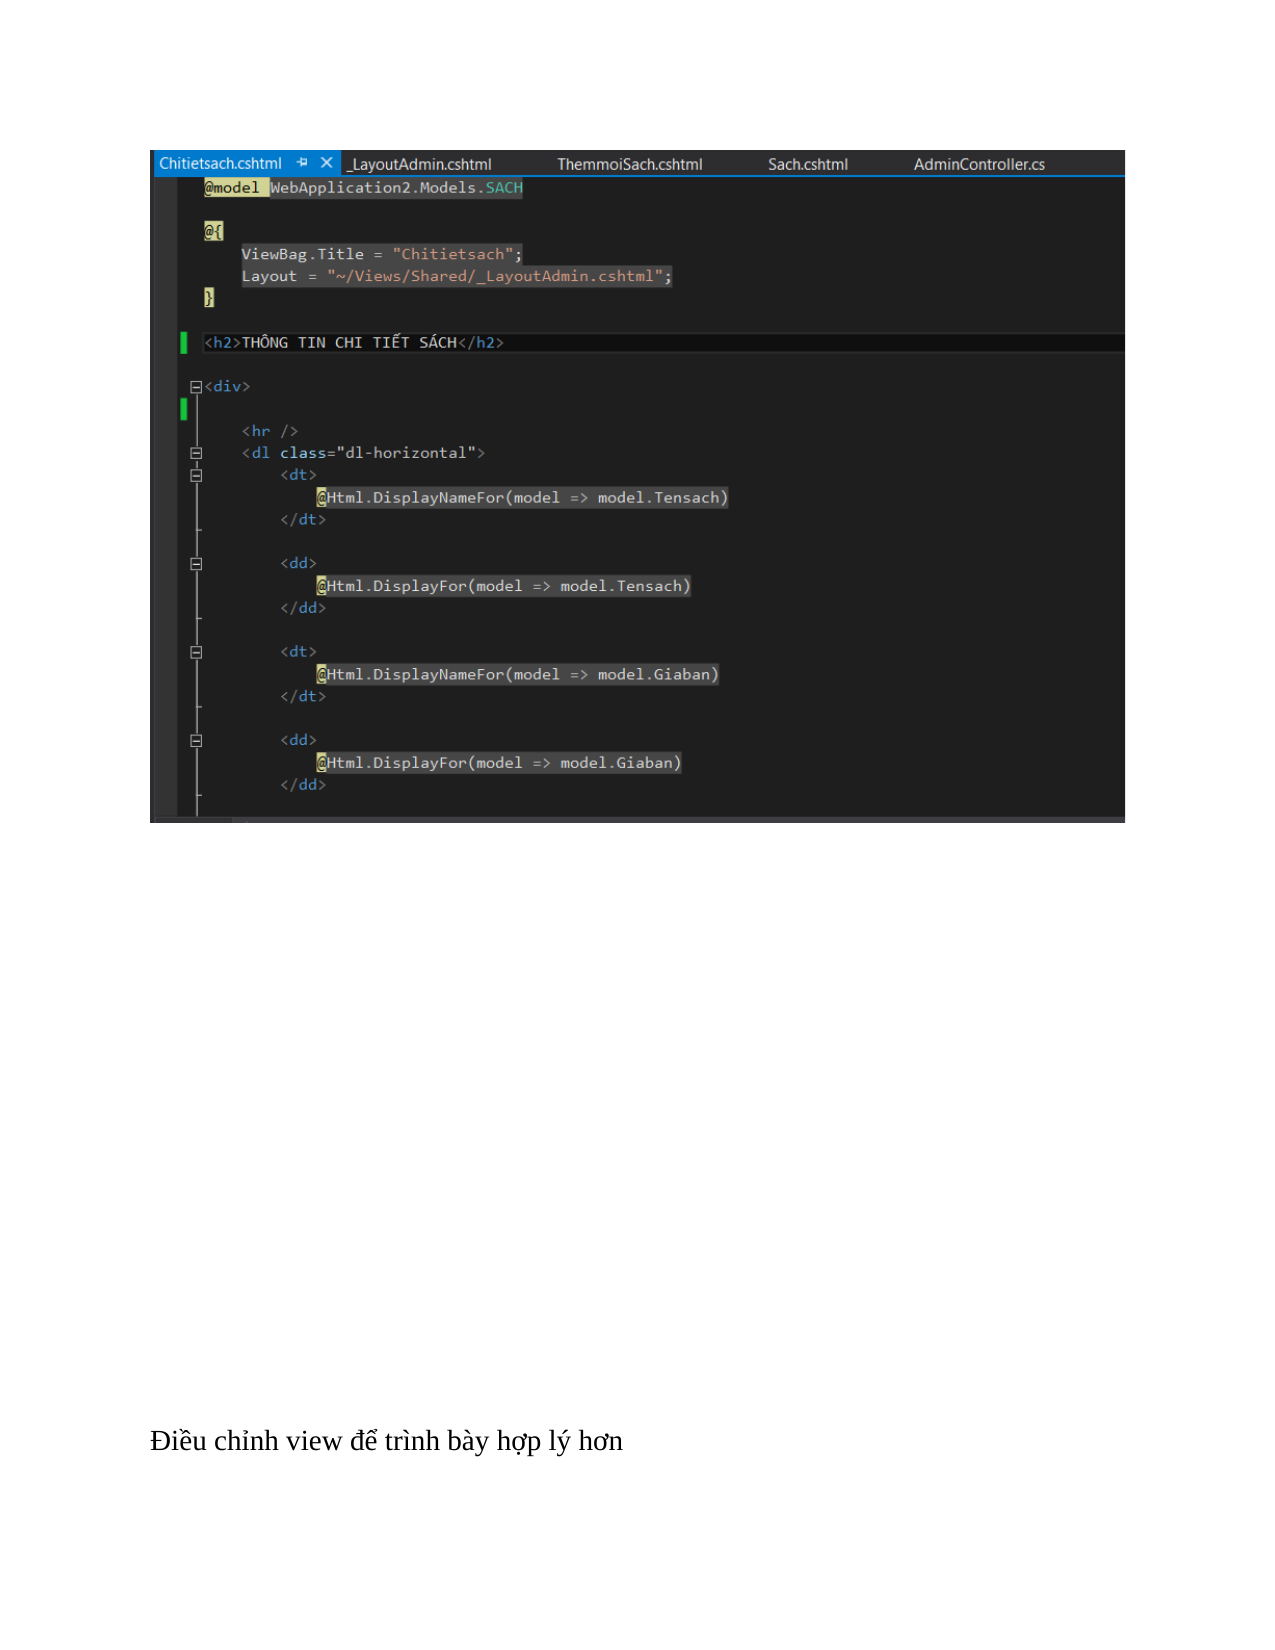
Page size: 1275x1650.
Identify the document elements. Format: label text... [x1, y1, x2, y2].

text Điều chỉnh view để trình bày hợp lý hơn [150, 1423, 1125, 1456]
picture [150, 150, 1125, 823]
